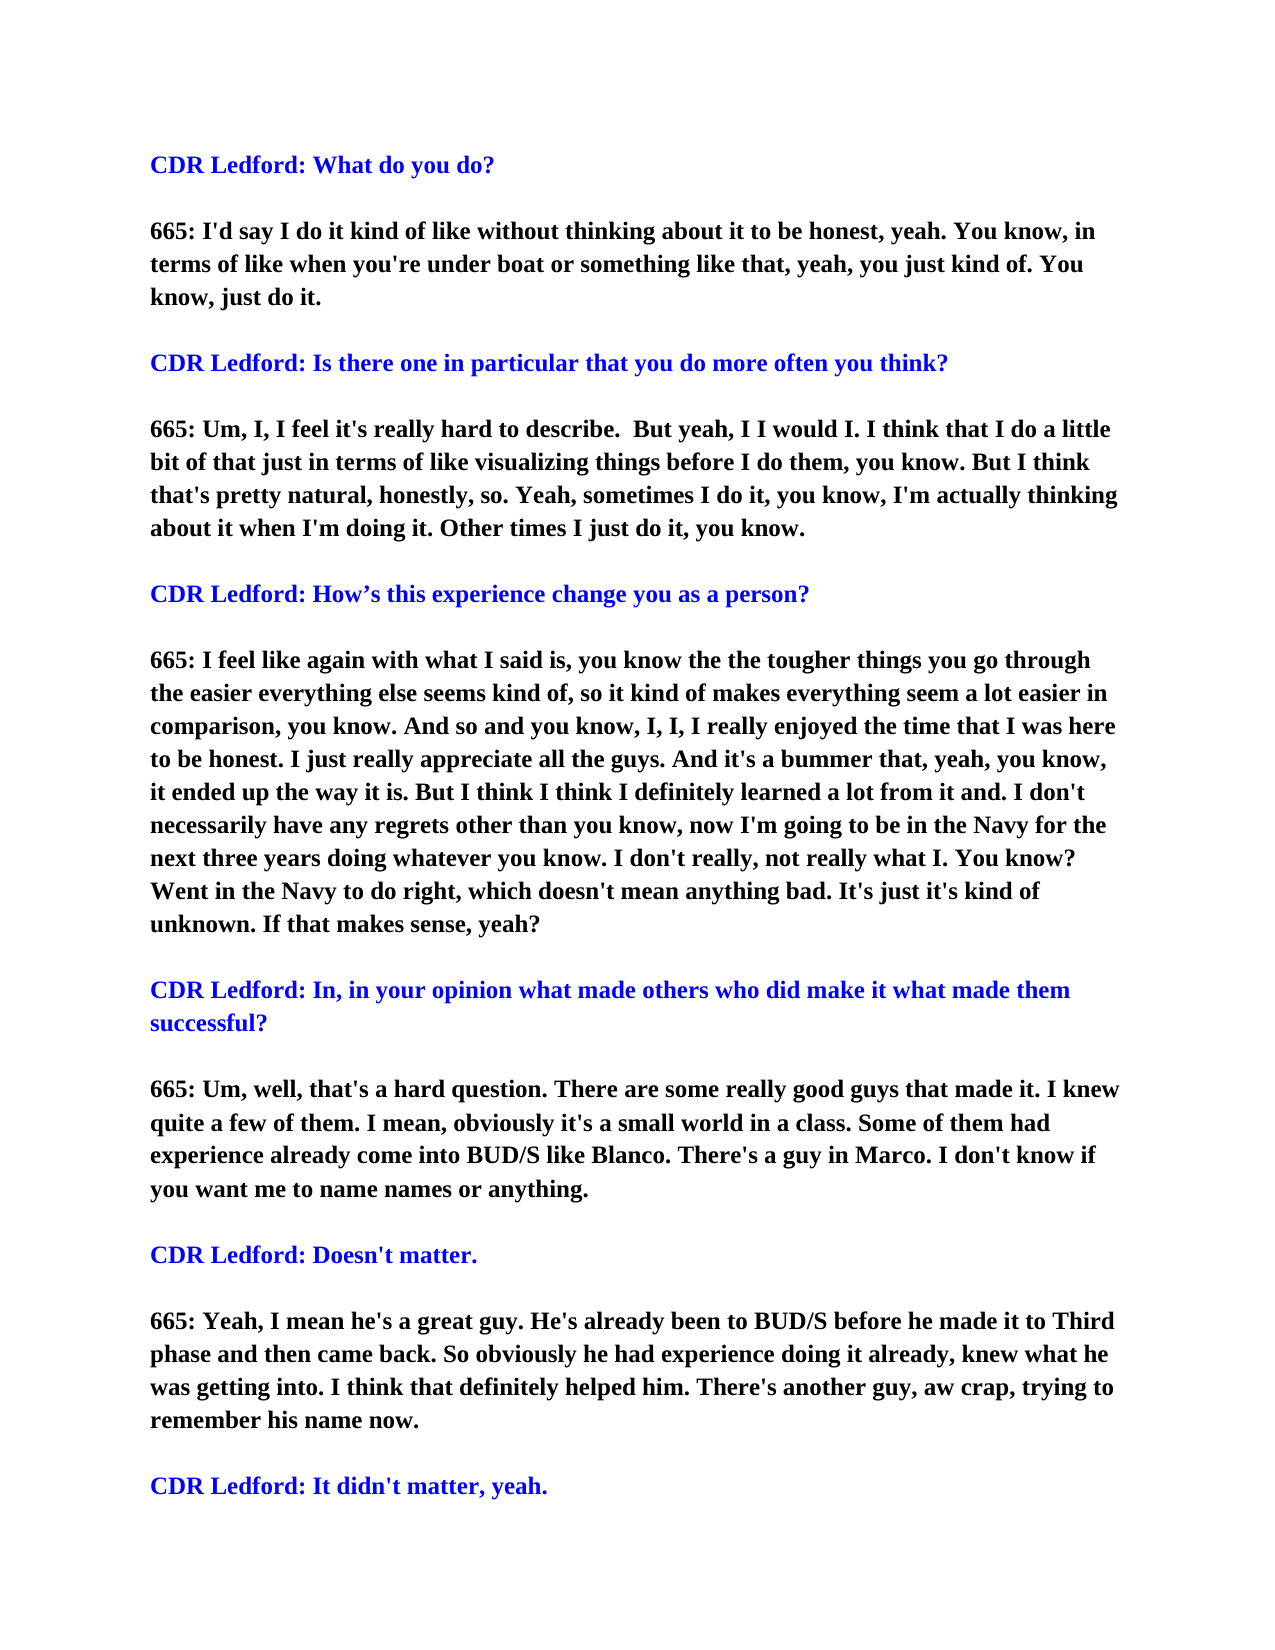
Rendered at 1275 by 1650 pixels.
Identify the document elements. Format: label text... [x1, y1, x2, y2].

text CDR Ledford: It didn't matter, yeah. [150, 1471, 1125, 1499]
text 665: Yeah, I mean he's a great guy. He's already been to BUD/S before he made it to Third phase and then came back. So obviously he had experience doing it already, knew what he was getting into. I think that definitely helped him. There's another guy, aw crap, trying to remember his name now. [150, 1306, 1125, 1433]
text CDR Ledford: How’s this experience change you as a person? [150, 579, 1125, 608]
text CDR Ledford: Doesn't matter. [150, 1240, 1125, 1268]
text 665: I feel like again with what I said is, you know the the tougher things you go through the easier everything else seems kind of, so it kind of makes everything seem a lot easier in comparison, you know. And so and you know, I, I, I really enjoyed the time that I was here to be honest. I just really appreciate all the guys. And it's a bummer that, yeah, you know, it ended up the way it is. But I think I think I definitely learned a lot from it and. I don't necessarily have any regrets other than you know, now I'm going to be in the Navy for the next three years doing whatever you know. I don't really, not really what I. You know? Went in the Navy to do right, which doesn't mean anything bad. It's just it's kind of unknown. If that makes sense, yeah? [150, 645, 1125, 938]
text CDR Ledford: Is there one in particular that you do more often you think? [150, 348, 1125, 377]
text 665: Um, I, I feel it's really hard to describe. But yeah, I I would I. I think that I do a little bit of that just in terms of like visualizing things before I do them, you know. But I think that's pretty natural, honestly, so. Yeah, sometimes I do it, you know, I'm actually thinking about it when I'm doing it. Other times I just do it, you know. [150, 414, 1125, 542]
text CDR Ledford: What do you do? [150, 150, 1125, 179]
text CDR Ledford: In, in your opinion what made others who did make it what made them successful? [150, 976, 1125, 1037]
text 665: I'd say I do it kind of like without thinking about it to be honest, yeah. You know, in terms of like when you're under boat or something like that, yeah, you just kind of. You know, just do it. [150, 216, 1125, 311]
text 665: Um, well, that's a hard question. There are some really good guys that made it. I knew quite a few of them. I mean, obviously it's a small world in a class. Some of them had experience already come into BUD/S like Blanco. There's a guy in Marco. I don't know if you want me to name names or anything. [150, 1074, 1125, 1202]
